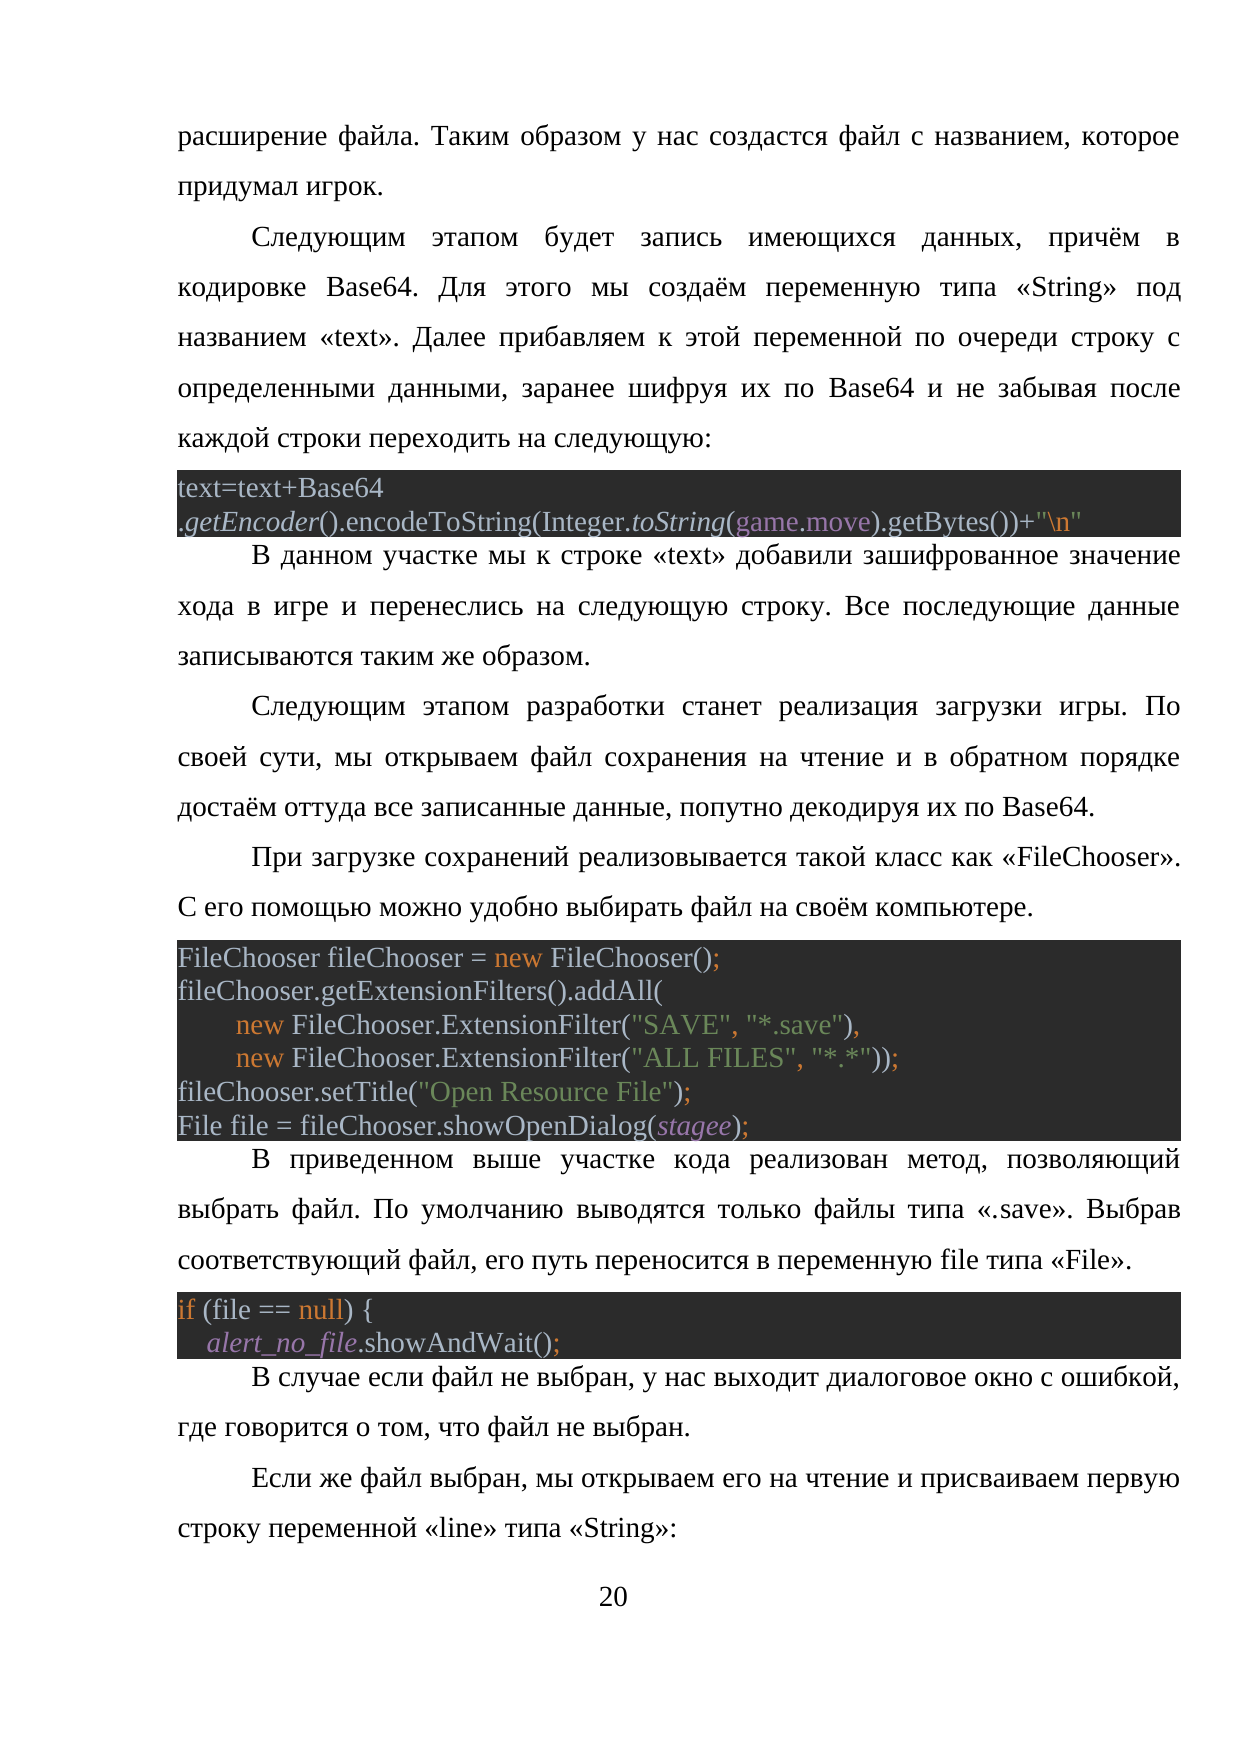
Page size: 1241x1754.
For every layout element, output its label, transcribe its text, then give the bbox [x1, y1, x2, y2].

text Если же файл выбран, мы открываем его на чтение и присваиваем первую строку переменной «line» типа «String»: [177, 1460, 1181, 1544]
text При загрузке сохранений реализовывается такой класс как «FileChooser». С его помощью можно удобно выбирать файл на своём компьютере. [177, 839, 1181, 923]
text Следующим этапом будет запись имеющихся данных, причём в кодировке Base64. Для этого мы создаём переменную типа «String» под названием «text». Далее прибавляем к этой переменной по очереди строку с определенными данными, заранее шифруя их по Base64 и не забывая после каждой строки переходить на следующую: [177, 219, 1181, 453]
text В данном участке мы к строке «text» добавили зашифрованное значение хода в игре и перенеслись на следующую строку. Все последующие данные записываются таким же образом. [177, 537, 1181, 672]
text text=text+Base64.getEncoder().encodeToString(Integer.toString(game.move).getBytes())+"\n" [177, 470, 1181, 537]
text Следующим этапом разработки станет реализация загрузки игры. По своей сути, мы открываем файл сохранения на чтение и в обратном порядке достаём оттуда все записанные данные, попутно декодируя их по Base64. [177, 688, 1181, 822]
text В случае если файл не выбран, у нас выходит диалоговое окно с ошибкой, где говорится о том, что файл не выбран. [177, 1359, 1181, 1443]
text В приведенном выше участке кода реализован метод, позволяющий выбрать файл. По умолчанию выводятся только файлы типа «.save». Выбрав соответствующий файл, его путь переносится в переменную file типа «File». [177, 1141, 1181, 1275]
text if (file == null) { alert_no_file.showAndWait(); [177, 1292, 1181, 1359]
text FileChooser fileChooser = new FileChooser(); fileChooser.getExtensionFilters().addAll( new FileChooser.ExtensionFilter("SAVE", "*.save"), new FileChooser.ExtensionFilter("ALL FILES", "*.*")); fileChooser.setTitle("Open Resource File"); File file = fileChooser.showOpenDialog(stagee); [177, 940, 1181, 1141]
